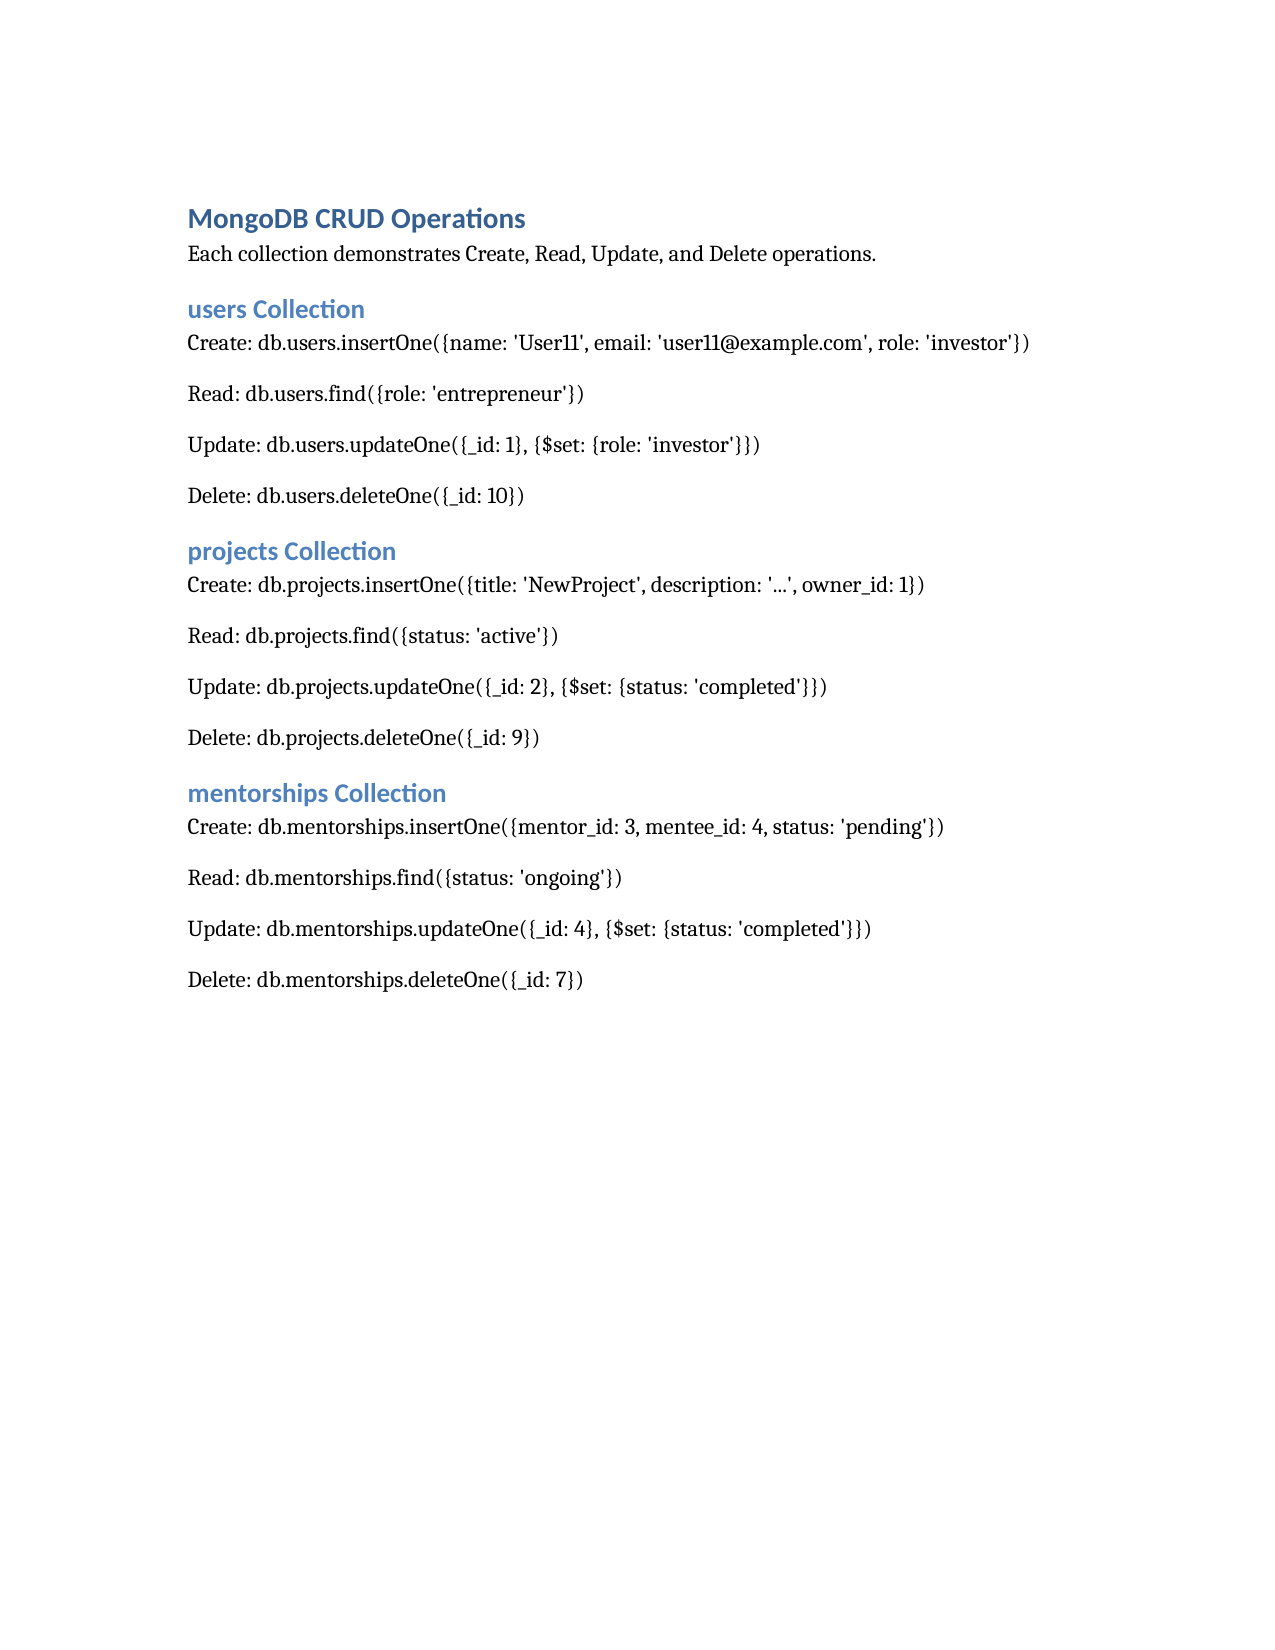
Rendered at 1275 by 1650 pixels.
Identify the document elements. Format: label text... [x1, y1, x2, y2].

text Read: db.projects.find({status: 'active'}) [187, 623, 1087, 649]
subtitle projects Collection [187, 534, 1087, 567]
text Read: db.users.find({role: 'entrepreneur'}) [187, 381, 1087, 407]
subtitle MongoDB CRUD Operations [187, 200, 1087, 236]
text Read: db.mentorships.find({status: 'ongoing'}) [187, 865, 1087, 891]
text Update: db.mentorships.updateOne({_id: 4}, {$set: {status: 'completed'}}) [187, 916, 1087, 942]
text Create: db.mentorships.insertOne({mentor_id: 3, mentee_id: 4, status: 'pending'}) [187, 814, 1087, 840]
text Each collection demonstrates Create, Read, Update, and Delete operations. [187, 241, 1087, 267]
subtitle mentorships Collection [187, 776, 1087, 809]
text Delete: db.projects.deleteOne({_id: 9}) [187, 725, 1087, 751]
text Delete: db.users.deleteOne({_id: 10}) [187, 483, 1087, 509]
text Create: db.projects.insertOne({title: 'NewProject', description: '...', owner_id: 1}) [187, 572, 1087, 598]
text Update: db.users.updateOne({_id: 1}, {$set: {role: 'investor'}}) [187, 432, 1087, 458]
text Create: db.users.insertOne({name: 'User11', email: 'user11@example.com', role: 'investor'}) [187, 330, 1087, 356]
subtitle users Collection [187, 292, 1087, 325]
text Update: db.projects.updateOne({_id: 2}, {$set: {status: 'completed'}}) [187, 674, 1087, 700]
text Delete: db.mentorships.deleteOne({_id: 7}) [187, 967, 1087, 993]
